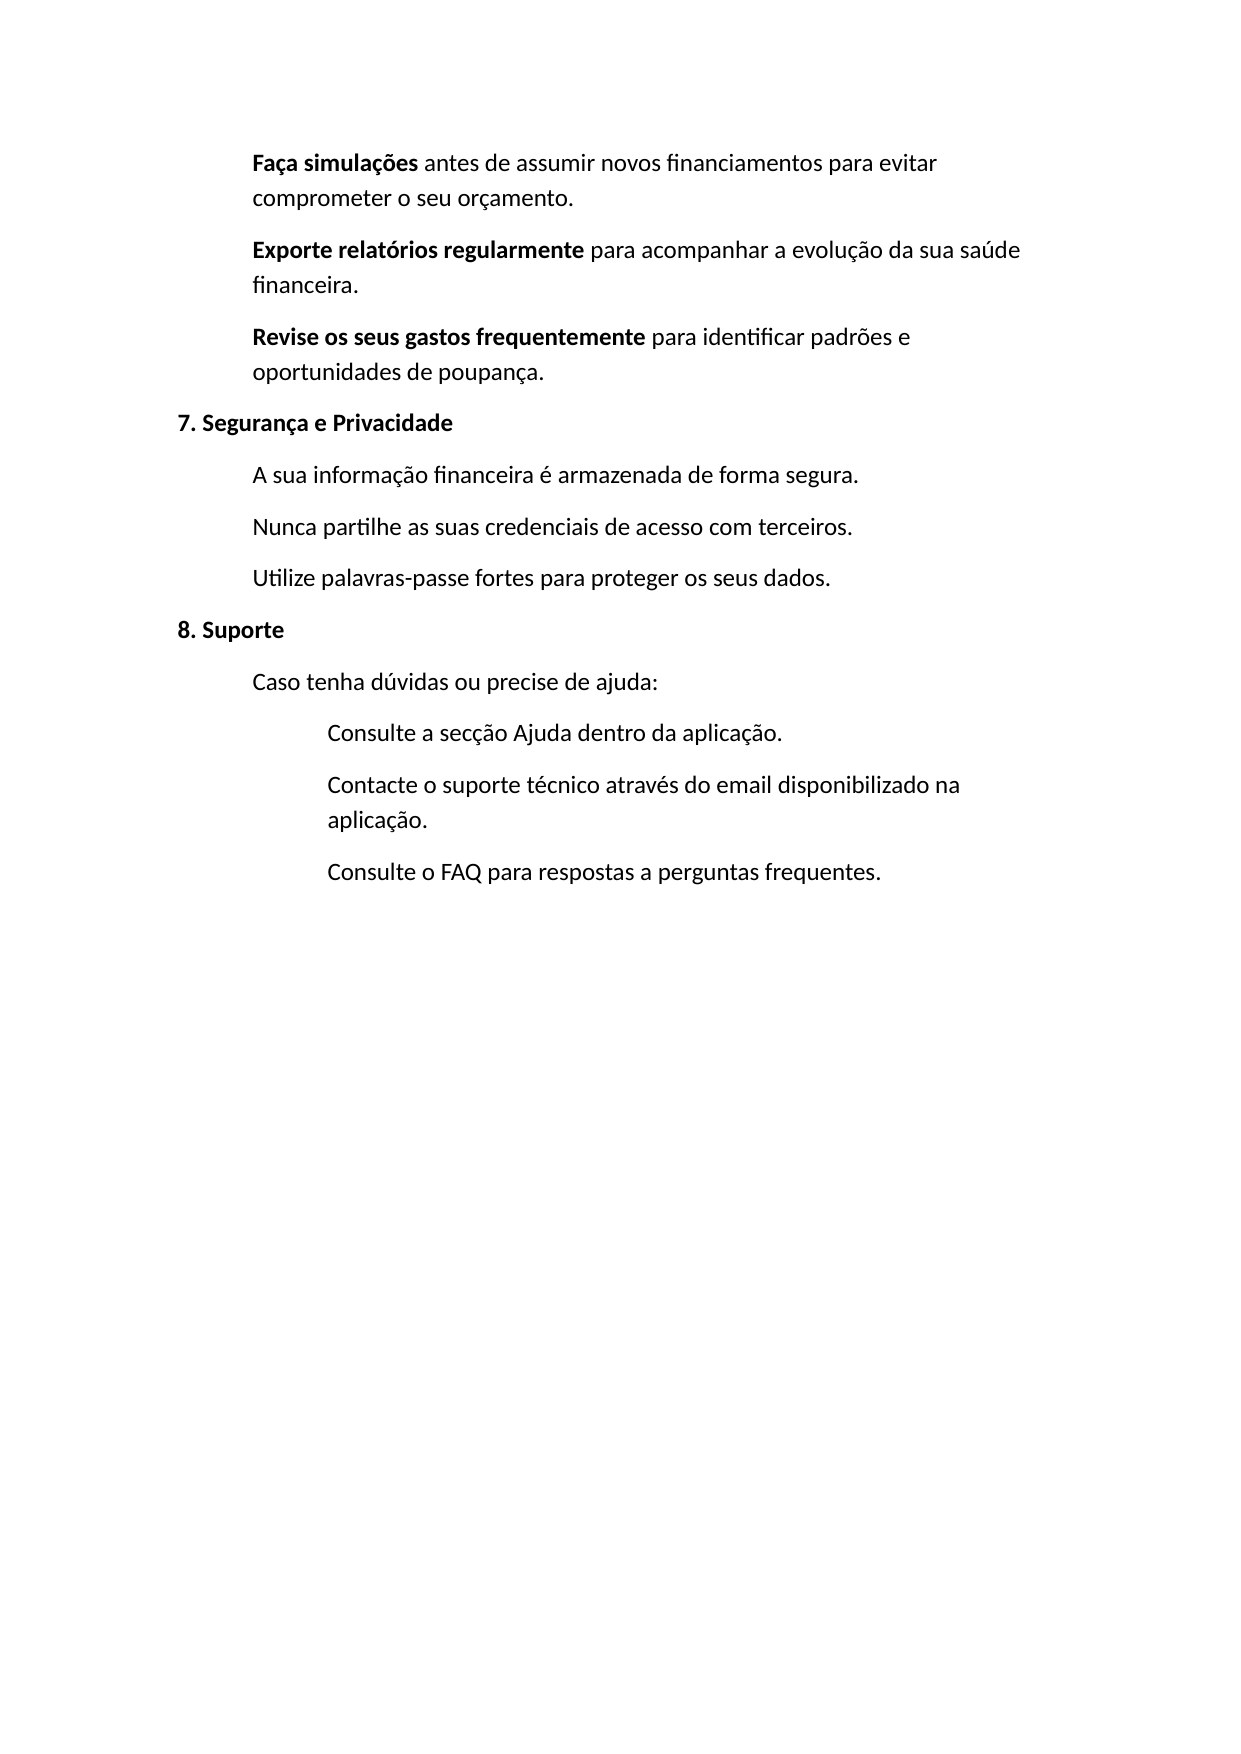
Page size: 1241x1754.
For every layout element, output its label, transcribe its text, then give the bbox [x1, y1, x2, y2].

text Caso tenha dúvidas ou precise de ajuda: [252, 666, 1063, 696]
text 7. Segurança e Privacidade [177, 408, 1063, 438]
text A sua informação financeira é armazenada de forma segura. [252, 459, 1063, 490]
text 8. Suporte [177, 614, 1063, 645]
text Revise os seus gastos frequentemente para identificar padrões e oportunidades de poupança. [252, 321, 1063, 386]
text Exporte relatórios regularmente para acompanhar a evolução da sua saúde financeira. [252, 234, 1063, 300]
text Contacte o suporte técnico através do email disponibilizado na aplicação. [327, 769, 1063, 835]
text Nunca partilhe as suas credenciais de acesso com terceiros. [252, 511, 1063, 541]
text Consulte a secção Ajuda dentro da aplicação. [327, 718, 1063, 748]
text Consulte o FAQ para respostas a perguntas frequentes. [327, 856, 1063, 886]
text Utilize palavras-passe fortes para proteger os seus dados. [252, 563, 1063, 593]
text Faça simulações antes de assumir novos financiamentos para evitar comprometer o seu orçamento. [252, 148, 1063, 213]
